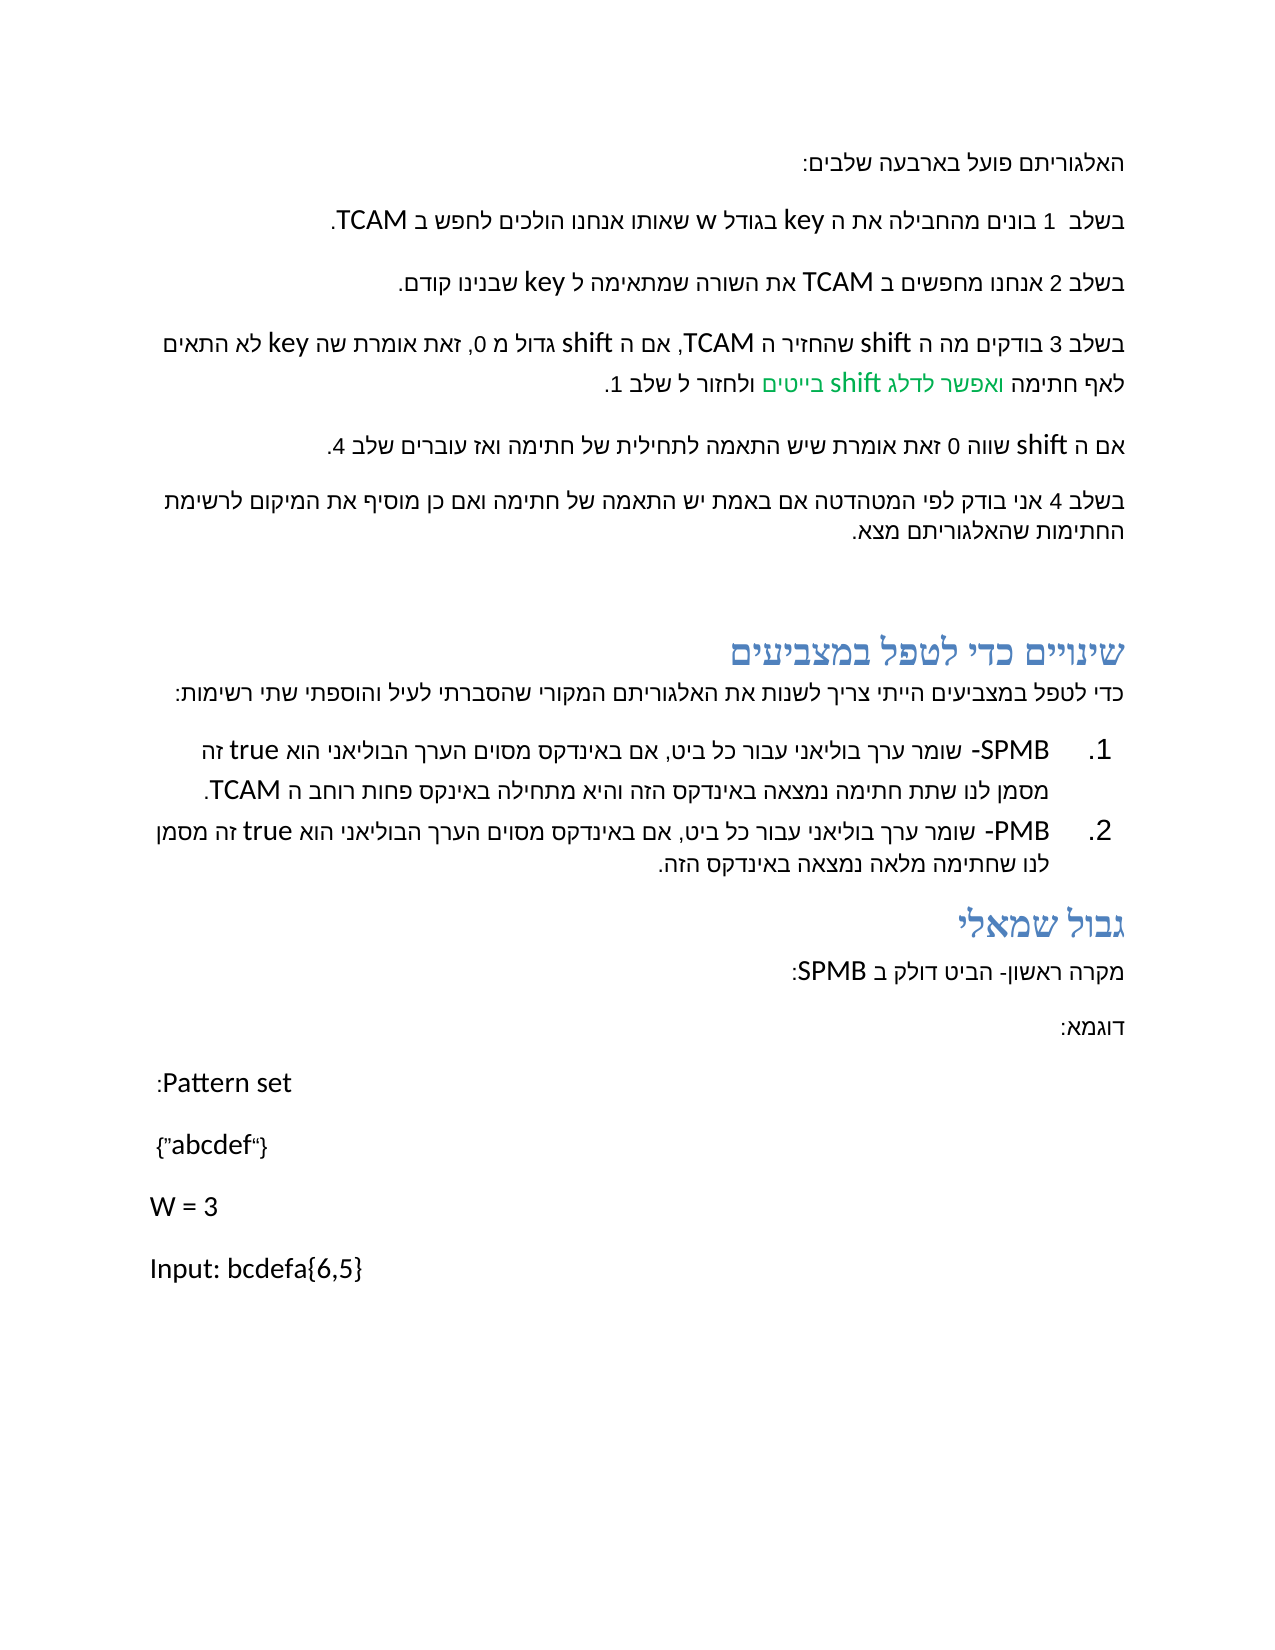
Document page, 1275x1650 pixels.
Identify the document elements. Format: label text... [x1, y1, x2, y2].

text אם ה shift שווה 0 זאת אומרת שיש התאמה לתחילית של חתימה ואז עוברים שלב 4. [150, 426, 1125, 461]
text דוגמא: [150, 1013, 1125, 1040]
list PMB- שומר ערך בוליאני עבור כל ביט, אם באינדקס מסוים הערך הבוליאני הוא true זה מסמן לנו שחתימה מלאה נמצאה באינדקס הזה. [150, 812, 1087, 877]
text בשלב 4 אני בודק לפי המטהדטה אם באמת יש התאמה של חתימה ואם כן מוסיף את המיקום לרשימת החתימות שהאלגוריתם מצא. [150, 488, 1125, 544]
text Pattern set: [150, 1064, 1125, 1100]
text Input: bcdefa{6,5} [150, 1250, 1125, 1286]
subtitle שינויים כדי לטפל במצביעים [150, 631, 1125, 674]
text W = 3 [150, 1188, 1125, 1224]
text האלגוריתם פועל בארבעה שלבים: [150, 150, 1125, 176]
text בשלב 3 בודקים מה ה shift שהחזיר ה TCAM, אם ה shift גדול מ 0, זאת אומרת שה key לא התאים לאף חתימה ואפשר לדלג shift בייטים ולחזור ל שלב 1. [150, 324, 1125, 400]
subtitle גבול שמאלי [150, 902, 1125, 945]
list SPMB- שומר ערך בוליאני עבור כל ביט, אם באינדקס מסוים הערך הבוליאני הוא true זה מסמן לנו שתת חתימה נמצאה באינדקס הזה והיא מתחילה באינקס פחות רוחב ה TCAM. [150, 731, 1087, 806]
text מקרה ראשון- הביט דולק ב SPMB: [150, 952, 1125, 987]
text כדי לטפל במצביעים הייתי צריך לשנות את האלגוריתם המקורי שהסברתי לעיל והוספתי שתי רשימות: [150, 680, 1125, 707]
text בשלב 2 אנחנו מחפשים ב TCAM את השורה שמתאימה ל key שבנינו קודם. [150, 263, 1125, 298]
text {“abcdef”} [150, 1126, 1125, 1162]
text בשלב 1 בונים מהחבילה את ה key בגודל w שאותו אנחנו הולכים לחפש ב TCAM. [150, 201, 1125, 237]
